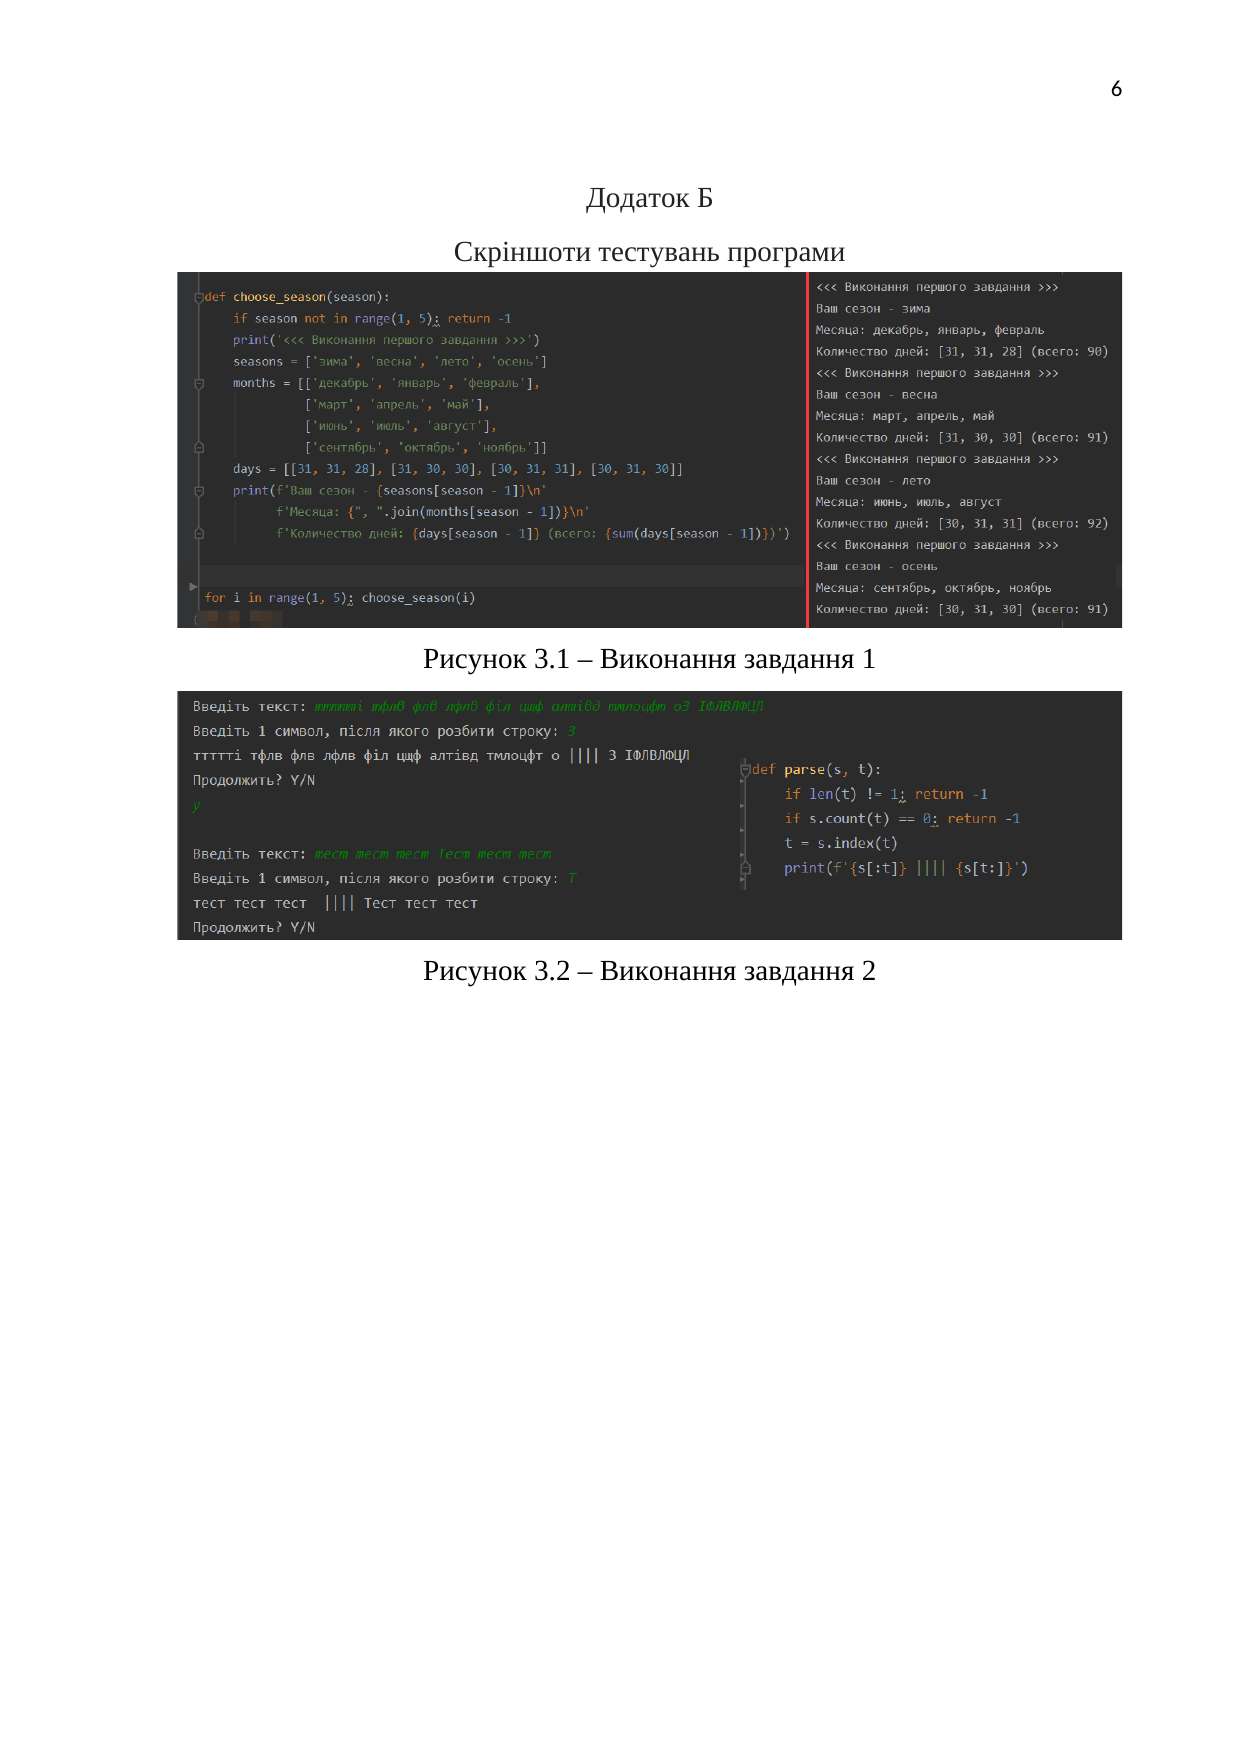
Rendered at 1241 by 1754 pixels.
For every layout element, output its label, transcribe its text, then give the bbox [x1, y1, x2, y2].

subtitle Додаток Б [177, 180, 1122, 213]
text Рисунок 3.1 – Виконання завдання 1 [177, 642, 1122, 675]
picture [177, 691, 1123, 940]
picture [177, 272, 1123, 628]
text Рисунок 3.2 – Виконання завдання 2 [177, 953, 1122, 987]
subtitle Скріншоти тестувань програми [177, 234, 1122, 268]
